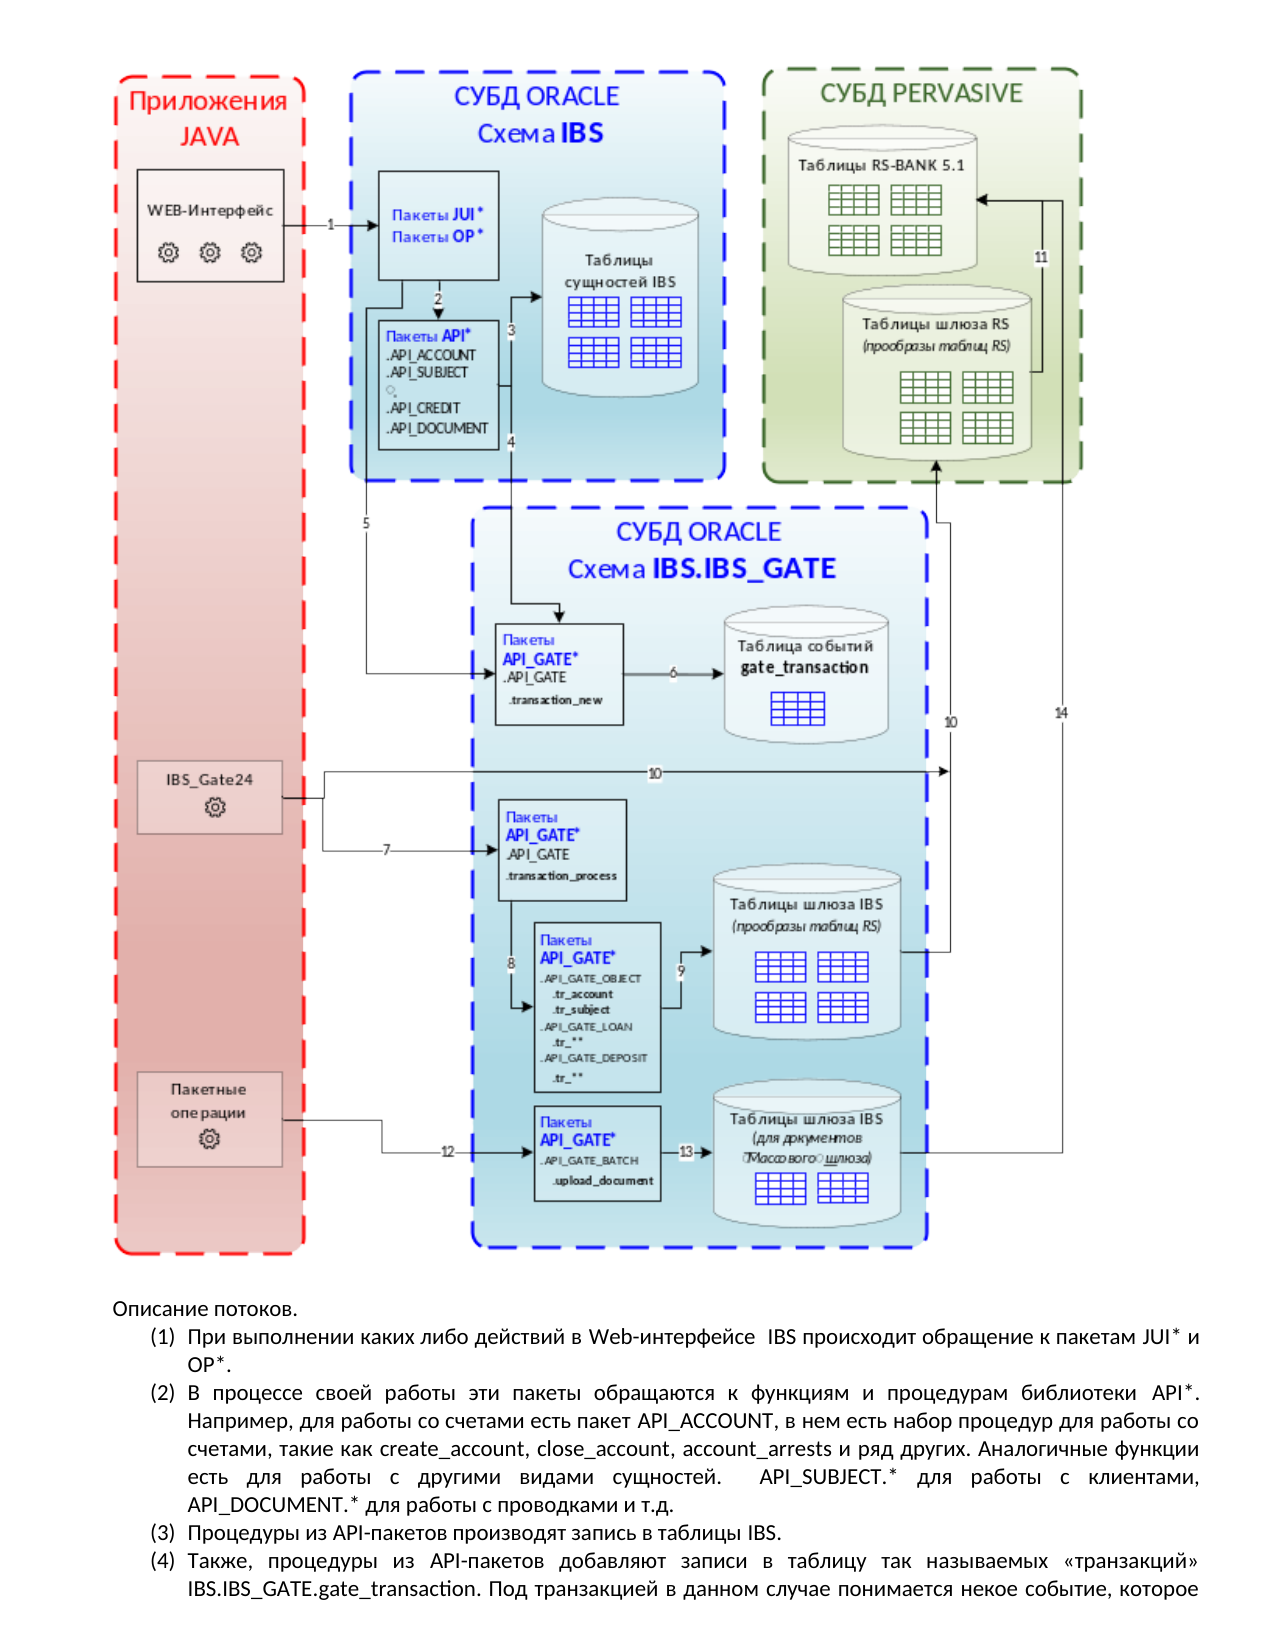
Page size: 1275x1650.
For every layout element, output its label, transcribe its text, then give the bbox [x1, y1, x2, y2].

list В процессе своей работы эти пакеты обращаются к функциям и процедурам библиотеки API*. Например, для работы со счетами есть пакет API_ACCOUNT, в нем есть набор процедур для работы со счетами, такие как create_account, close_account, account_arrests и ряд других. Аналогичные функции есть для работы с другими видами сущностей. API_SUBJECT.* для работы с клиентами, API_DOCUMENT.* для работы с проводками и т.д. [150, 1378, 1200, 1518]
text Описание потоков. [112, 1294, 1200, 1322]
list При выполнении каких либо действий в Web-интерфейсе IBS происходит обращение к пакетам JUI* и OP*. [150, 1322, 1200, 1378]
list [150, 1546, 1200, 1602]
list Процедуры из API-пакетов производят запись в таблицы IBS. [150, 1518, 1200, 1546]
